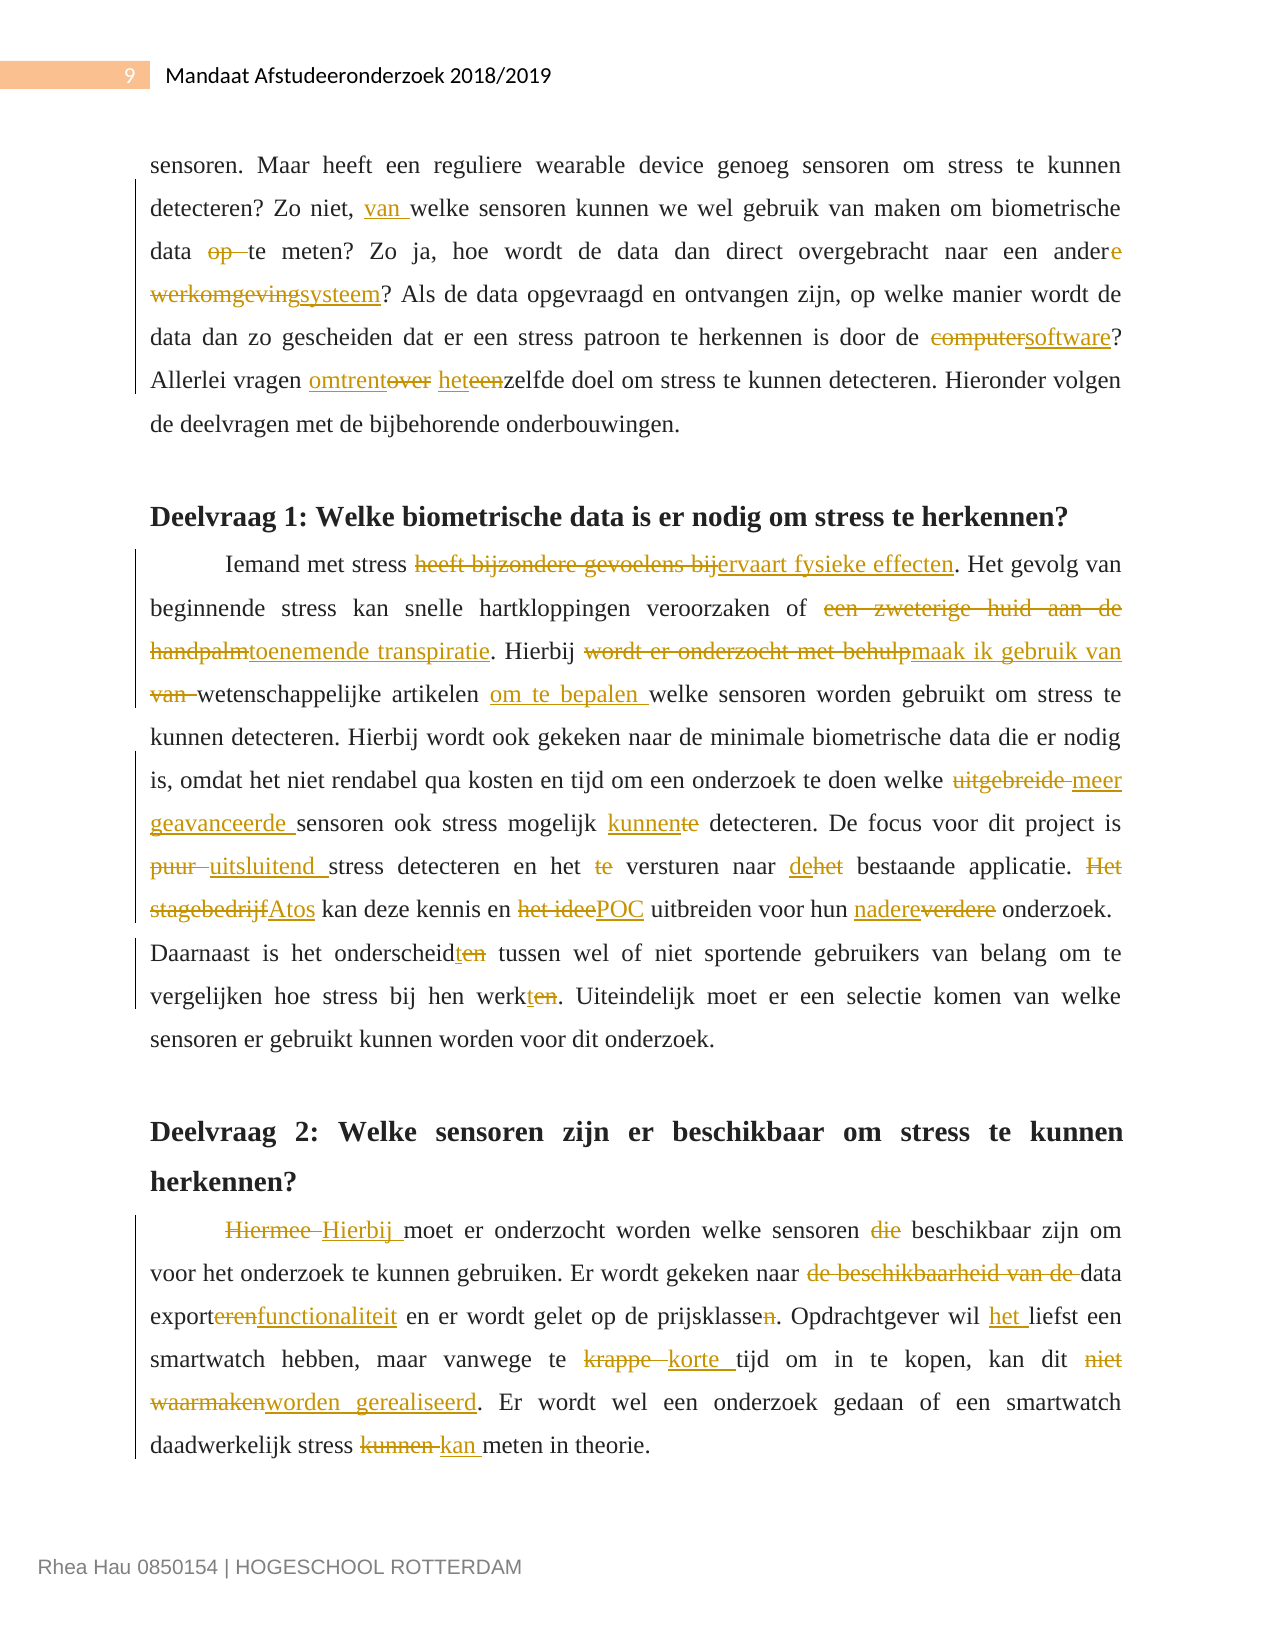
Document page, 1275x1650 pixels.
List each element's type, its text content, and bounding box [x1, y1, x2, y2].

text moet er onderzocht worden welke sensoren beschikbaar zijn om voor het onderzoek te kunnen gebruiken. Er wordt gekeken naar data export en er wordt gelet op de prijsklasse. Opdrachtgever wil liefst een smartwatch hebben, maar vanwege te tijd om in te kopen, kan dit . Er wordt wel een onderzoek gedaan of een smartwatch daadwerkelijk stress meten in theorie. [150, 1215, 1122, 1459]
subtitle Deelvraag 1: Welke biometrische data is er nodig om stress te herkennen? [150, 499, 1125, 533]
text Daarnaast is het onderscheid tussen wel of niet sportende gebruikers van belang om te vergelijken hoe stress bij hen werk. Uiteindelijk moet er een selectie komen van welke sensoren er gebruikt kunnen worden voor dit onderzoek. [150, 938, 1122, 1053]
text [150, 150, 1122, 437]
subtitle Deelvraag 2: Welke sensoren zijn er beschikbaar om stress te kunnen herkennen? [150, 1114, 1125, 1198]
text Iemand met stress . Het gevolg van beginnende stress kan snelle hartkloppingen veroorzaken of . Hierbij wetenschappelijke artikelen welke sensoren worden gebruikt om stress te kunnen detecteren. Hierbij wordt ook gekeken naar de minimale biometrische data die er nodig is, omdat het niet rendabel qua kosten en tijd om een onderzoek te doen welke sensoren ook stress mogelijk detecteren. De focus voor dit project is stress detecteren en het versturen naar bestaande applicatie. kan deze kennis en uitbreiden voor hun onderzoek. [150, 549, 1122, 923]
